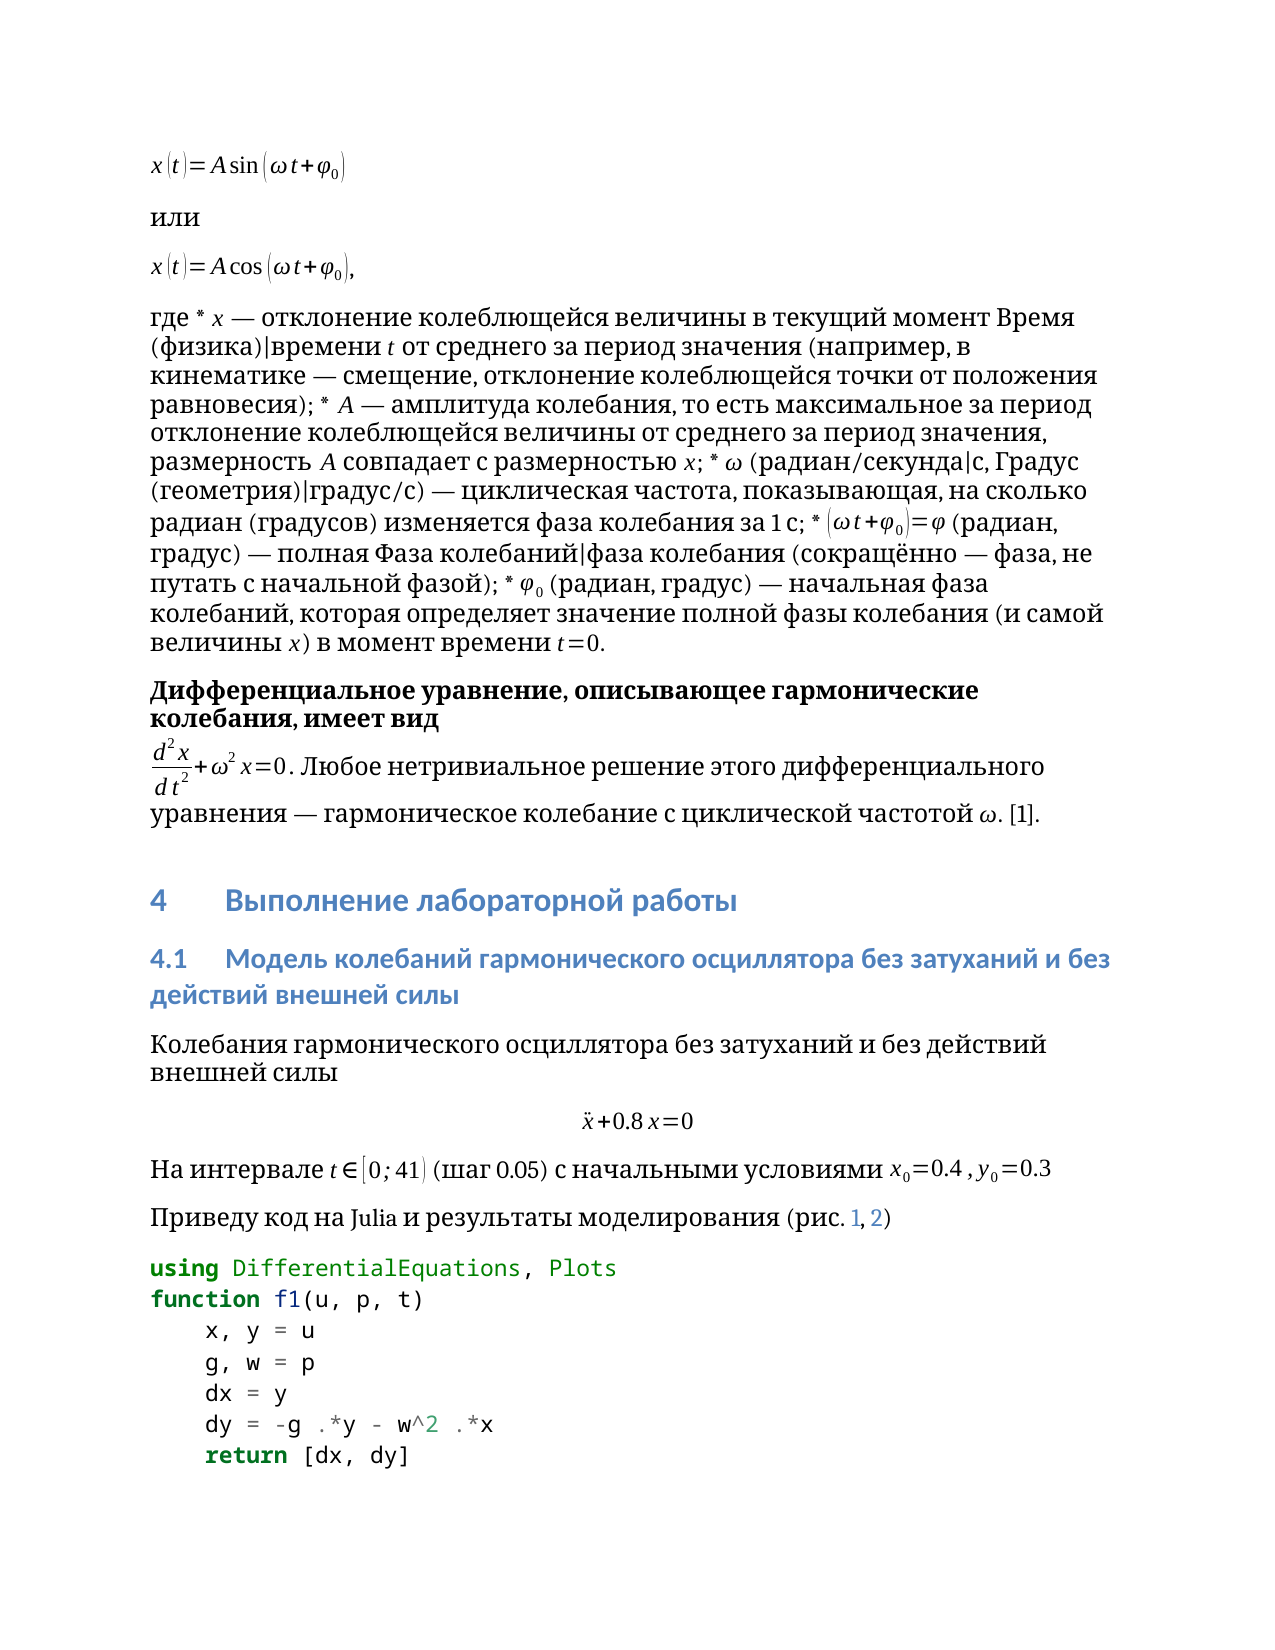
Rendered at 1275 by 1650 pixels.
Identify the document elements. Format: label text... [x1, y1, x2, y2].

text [150, 1252, 1125, 1471]
text Любое нетривиальное решение этого дифференциального уравнения — гармоническое колебание с циклической частотой . [1]. [150, 734, 1125, 829]
subtitle 4.1 Модель колебаний гармонического осциллятора без затуханий и без действий внешней силы [150, 941, 1125, 1012]
text Приведу код на Julia и результаты моделирования (рис. 1, 2) [150, 1204, 1125, 1233]
text или [150, 203, 1125, 232]
text На интервале (шаг 0.05) с начальными условиями [150, 1154, 1125, 1186]
text где * — отклонение колеблющейся величины в текущий момент Время (физика)|времени от среднего за период значения (например, в кинематике — смещение, отклонение колеблющейся точки от положения равновесия); * — амплитуда колебания, то есть максимальное за период отклонение колеблющейся величины от среднего за период значения, размерность совпадает с размерностью ; * (радиан/секунда|с, Градус (геометрия)|градус/с) — циклическая частота, показывающая, на сколько радиан (градусов) изменяется фаза колебания за 1 с; * (радиан, градус) — полная Фаза колебаний|фаза колебания (сокращённо — фаза, не путать с начальной фазой); * (радиан, градус) — начальная фаза колебаний, которая определяет значение полной фазы колебания (и самой величины ) в момент времени . [150, 304, 1125, 658]
subtitle 4 Выполнение лабораторной работы [150, 879, 1125, 920]
text Дифференциальное уравнение, описывающее гармонические колебания, имеет вид [150, 677, 1125, 734]
text , [150, 251, 1125, 286]
text Колебания гармонического осциллятора без затуханий и без действий внешней силы [150, 1031, 1125, 1088]
